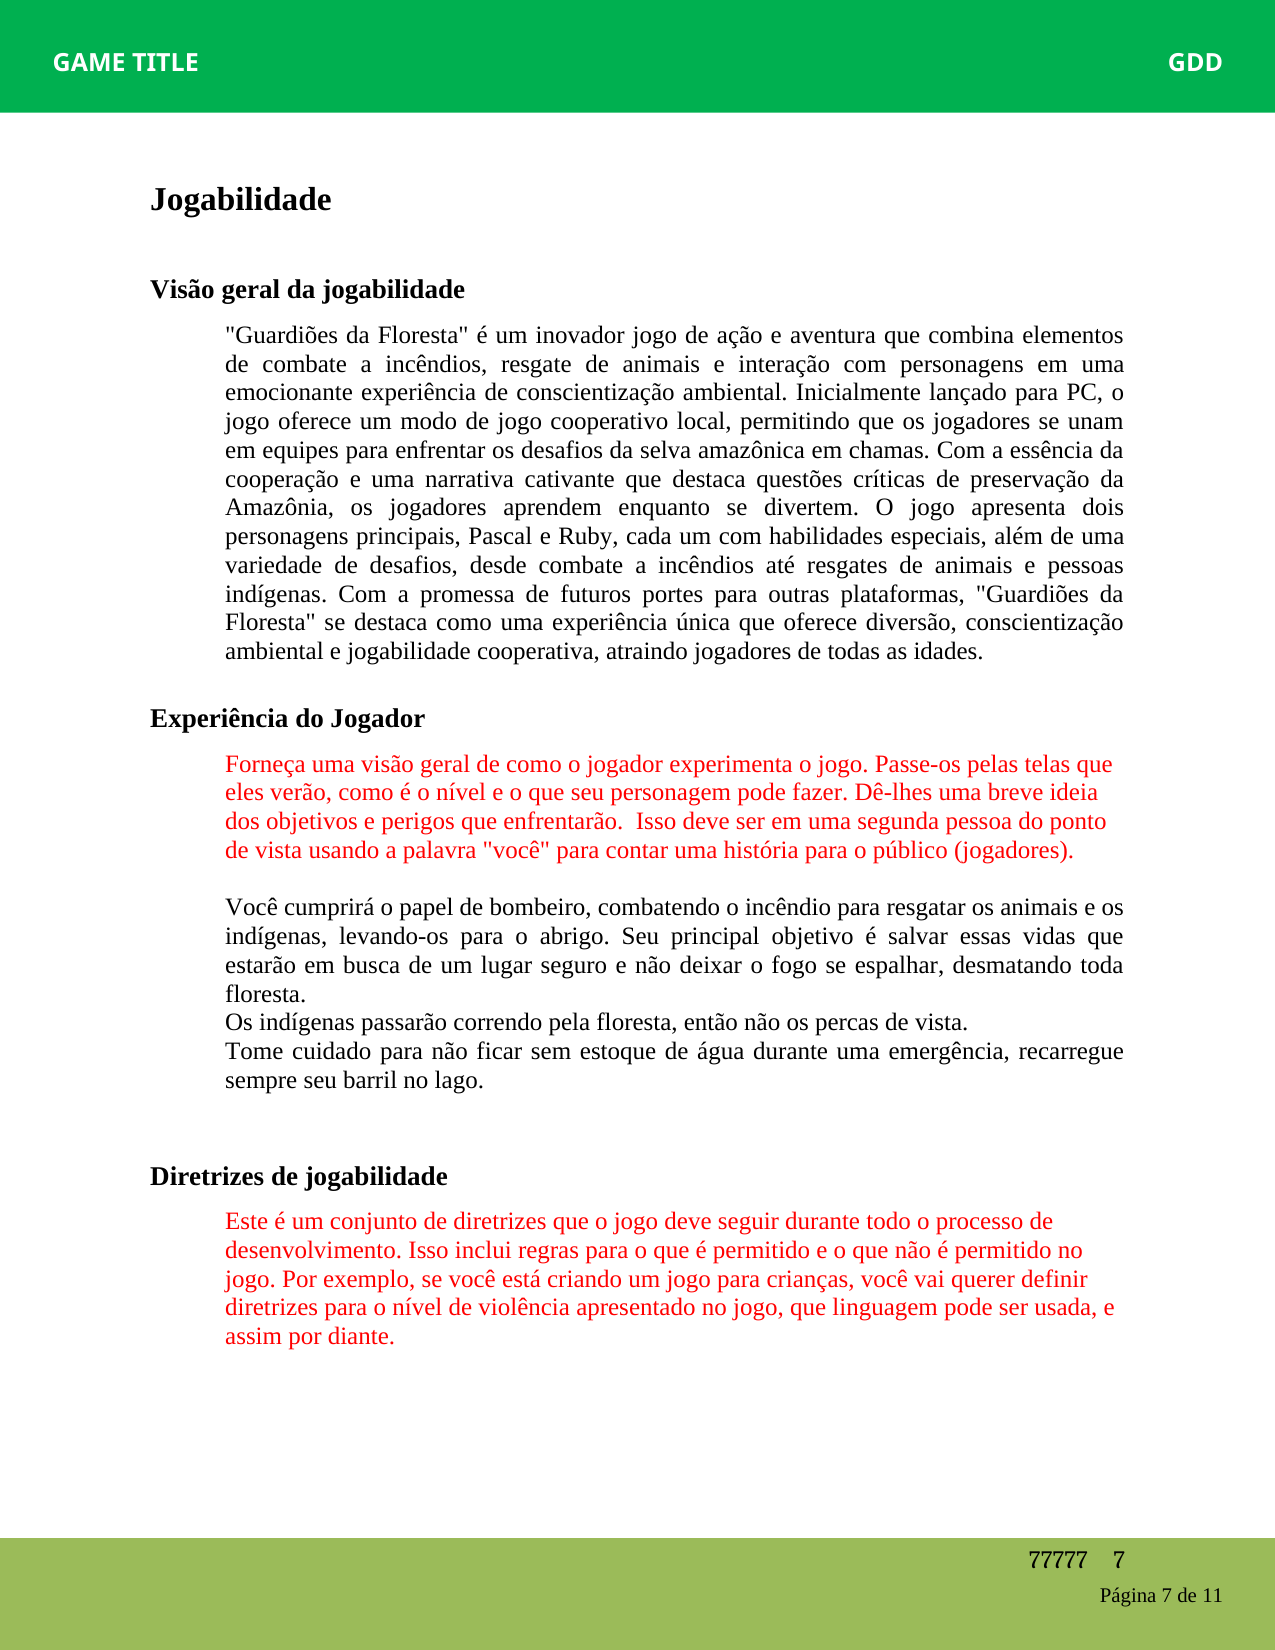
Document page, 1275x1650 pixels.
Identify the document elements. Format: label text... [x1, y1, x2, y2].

subtitle Jogabilidade [150, 179, 1125, 217]
text Você cumprirá o papel de bombeiro, combatendo o incêndio para resgatar os animais e os indígenas, levando-os para o abrigo. Seu principal objetivo é salvar essas vidas que estarão em busca de um lugar seguro e não deixar o fogo se espalhar, desmatando toda floresta. [225, 892, 1125, 1007]
text Tome cuidado para não ficar sem estoque de água durante uma emergência, recarregue sempre seu barril no lago. [225, 1036, 1125, 1094]
text Forneça uma visão geral de como o jogador experimenta o jogo. Passe-os pelas telas que eles verão, como é o nível e o que seu personagem pode fazer. Dê-lhes uma breve ideia dos objetivos e perigos que enfrentarão. Isso deve ser em uma segunda pessoa do ponto de vista usando a palavra "você" para contar uma história para o público (jogadores). [225, 749, 1125, 864]
subtitle Visão geral da jogabilidade [150, 273, 1125, 304]
text "Guardiões da Floresta" é um inovador jogo de ação e aventura que combina elementos de combate a incêndios, resgate de animais e interação com personagens em uma emocionante experiência de conscientização ambiental. Inicialmente lançado para PC, o jogo oferece um modo de jogo cooperativo local, permitindo que os jogadores se unam em equipes para enfrentar os desafios da selva amazônica em chamas. Com a essência da cooperação e uma narrativa cativante que destaca questões críticas de preservação da Amazônia, os jogadores aprendem enquanto se divertem. O jogo apresenta dois personagens principais, Pascal e Ruby, cada um com habilidades especiais, além de uma variedade de desafios, desde combate a incêndios até resgates de animais e pessoas indígenas. Com a promessa de futuros portes para outras plataformas, "Guardiões da Floresta" se destaca como uma experiência única que oferece diversão, conscientização ambiental e jogabilidade cooperativa, atraindo jogadores de todas as idades. [225, 320, 1125, 665]
text Este é um conjunto de diretrizes que o jogo deve seguir durante todo o processo de desenvolvimento. Isso inclui regras para o que é permitido e o que não é permitido no jogo. Por exemplo, se você está criando um jogo para crianças, você vai querer definir diretrizes para o nível de violência apresentado no jogo, que linguagem pode ser usada, e assim por diante. [225, 1206, 1125, 1350]
subtitle Experiência do Jogador [150, 702, 1125, 733]
text Os indígenas passarão correndo pela floresta, então não os percas de vista. [225, 1007, 1125, 1036]
subtitle Diretrizes de jogabilidade [150, 1159, 1125, 1191]
